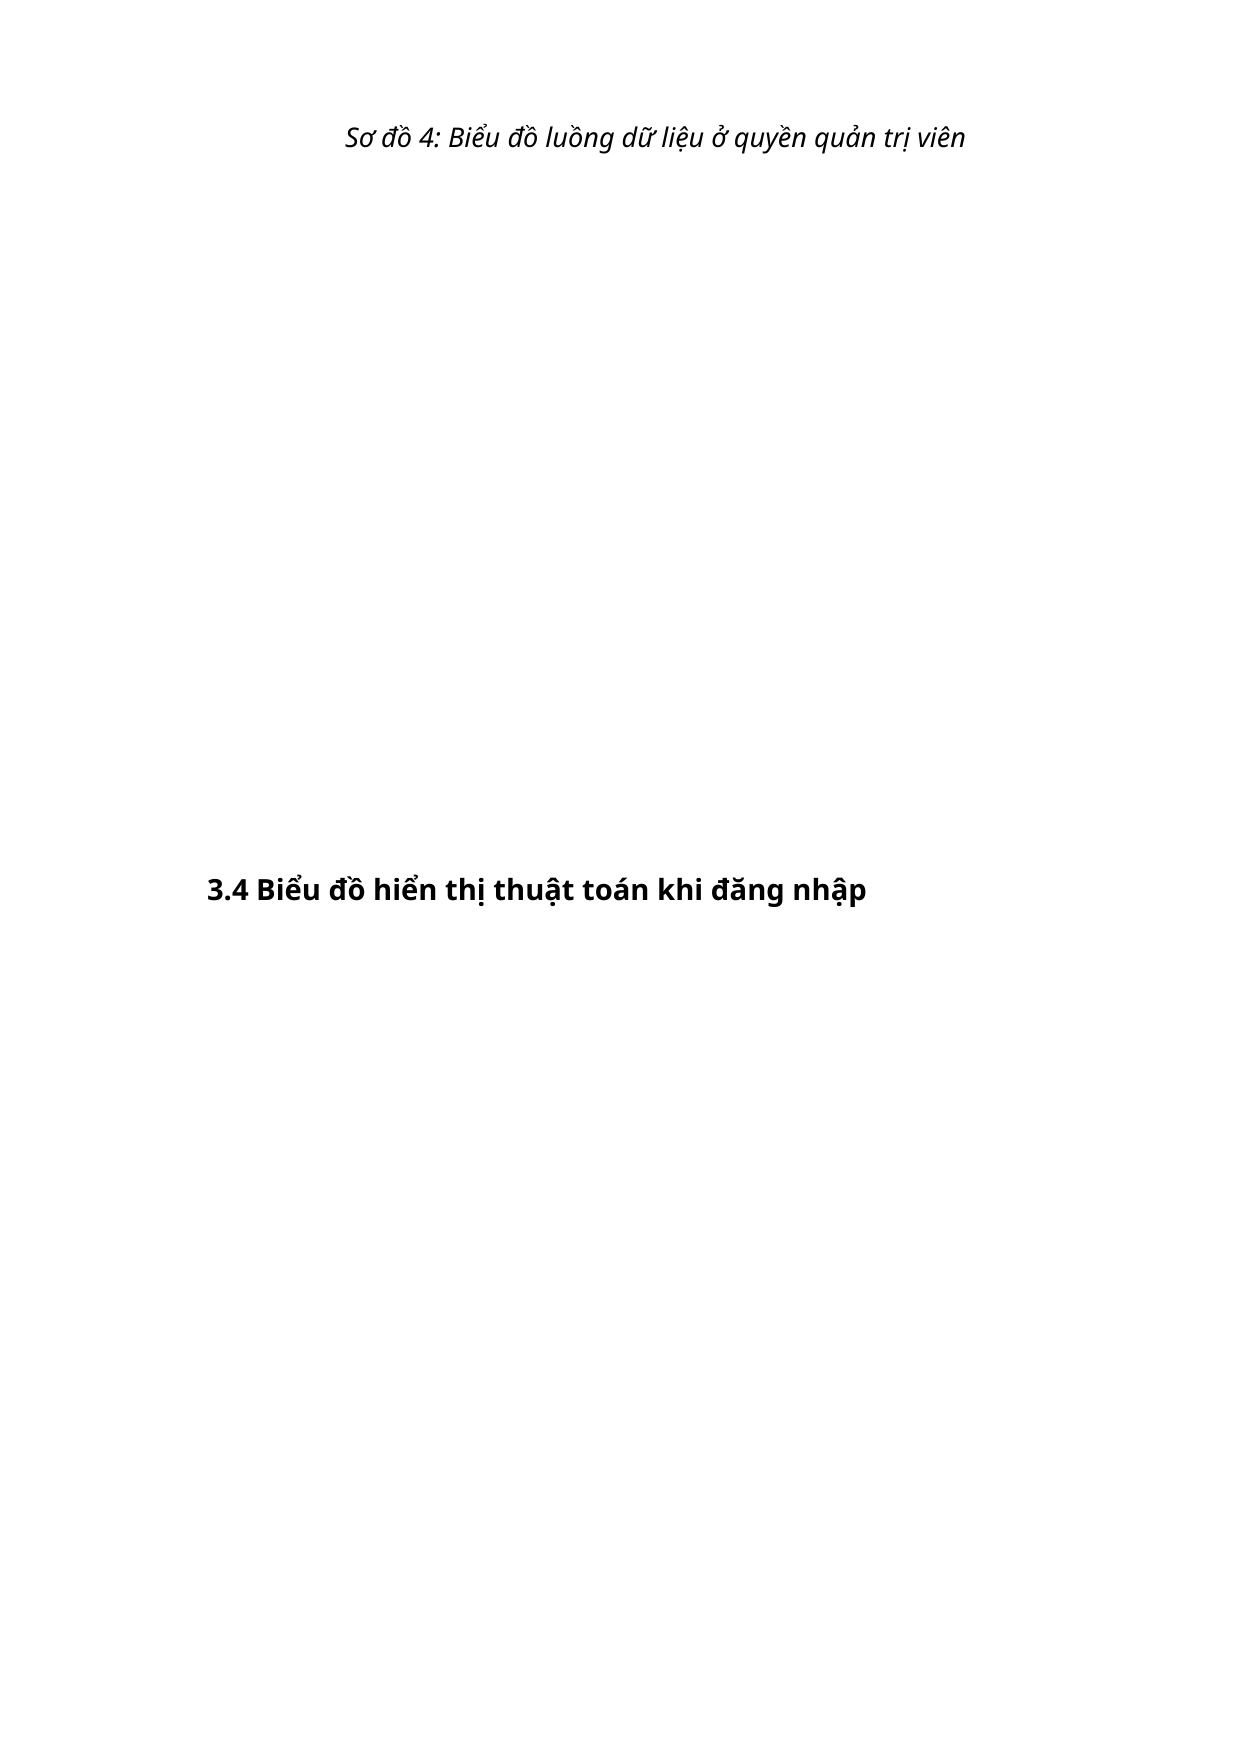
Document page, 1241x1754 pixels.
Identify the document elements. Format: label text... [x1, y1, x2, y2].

text Sơ đồ 4: Biểu đồ luồng dữ liệu ở quyền quản trị viên [207, 118, 1107, 155]
text 3.4 Biểu đồ hiển thị thuật toán khi đăng nhập [207, 869, 1107, 909]
